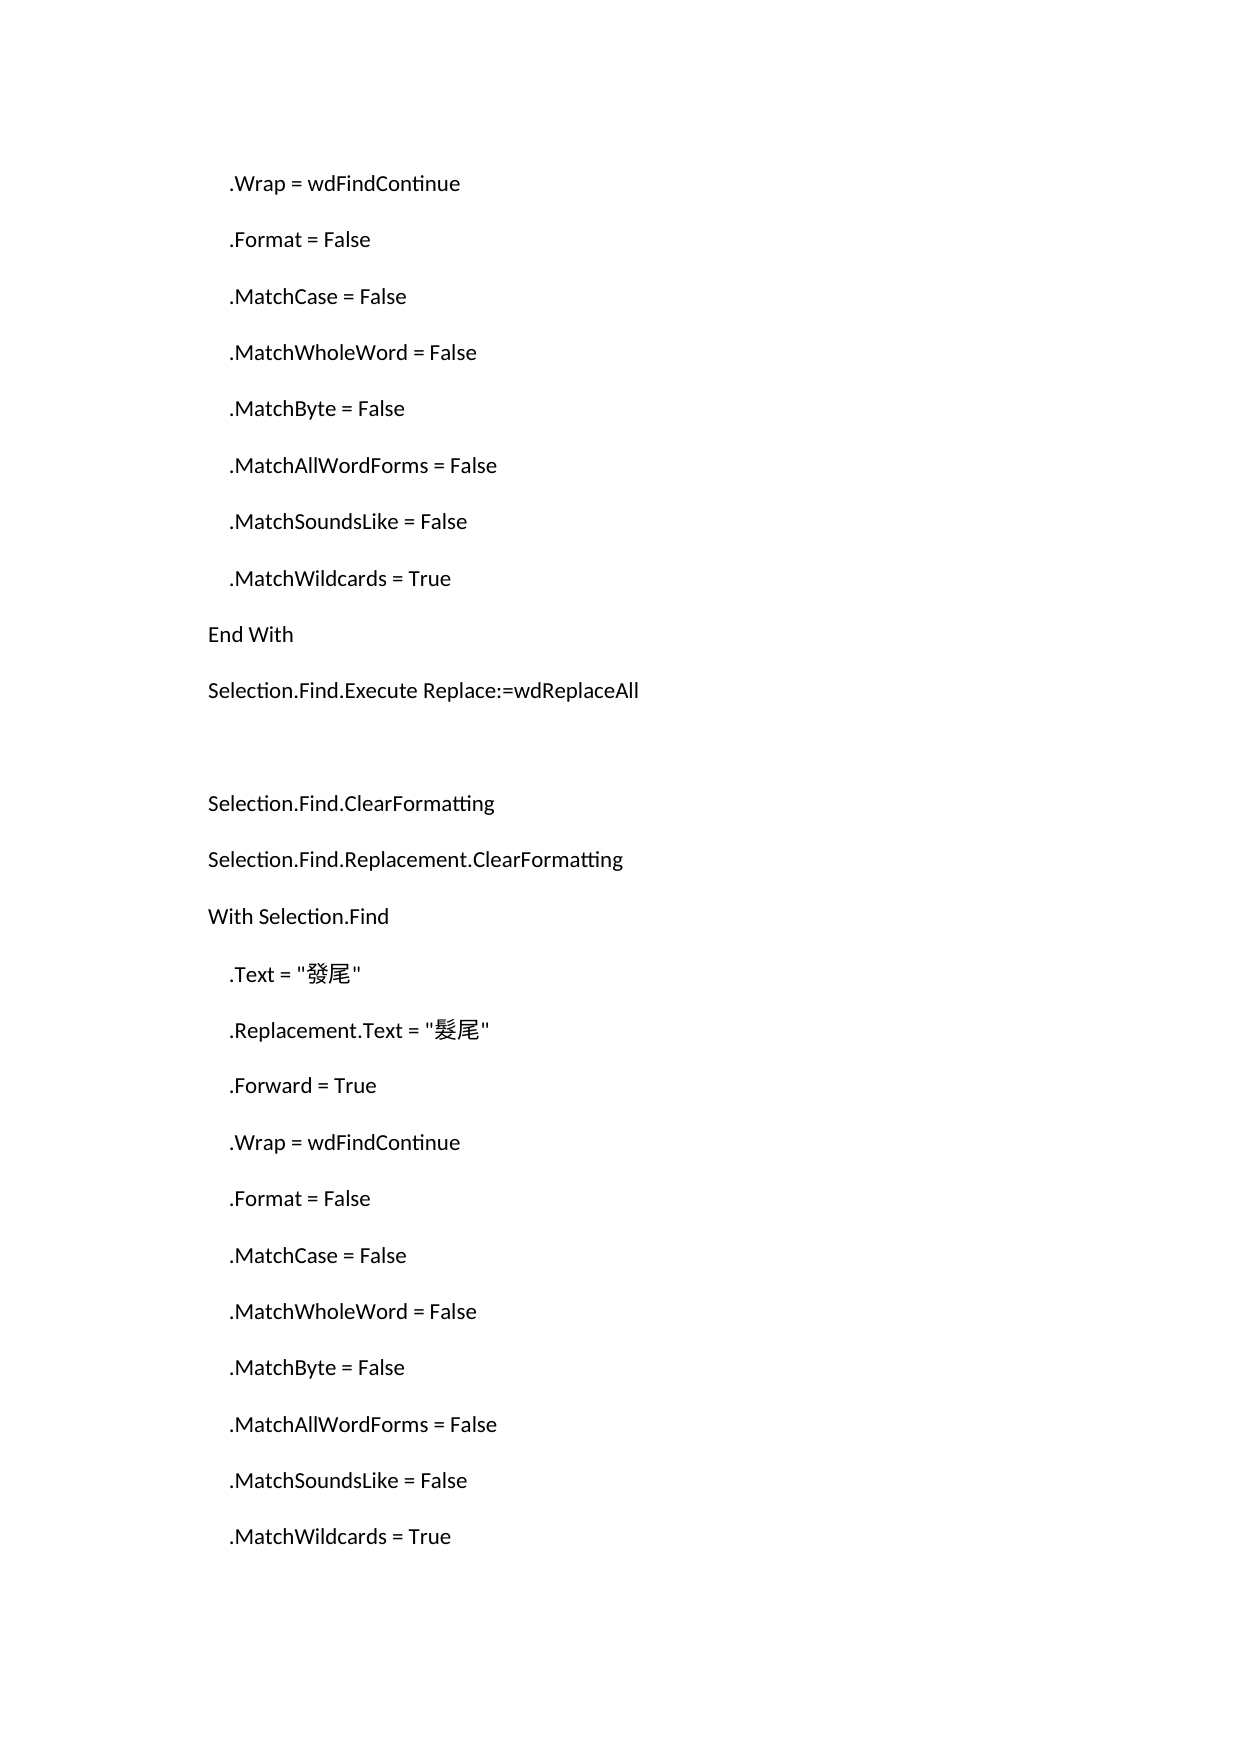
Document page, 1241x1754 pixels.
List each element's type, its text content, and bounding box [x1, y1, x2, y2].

text .Format = False [187, 221, 1053, 258]
text .Wrap = wdFindContinue [187, 1123, 1053, 1161]
text .MatchByte = False [187, 1349, 1053, 1386]
text .MatchByte = False [187, 390, 1053, 427]
text End With [187, 615, 1053, 653]
text .MatchWholeWord = False [187, 1292, 1053, 1330]
text .MatchWholeWord = False [187, 333, 1053, 371]
text .MatchWildcards = True [187, 559, 1053, 596]
text .MatchCase = False [187, 277, 1053, 315]
text .Text = "發尾" [187, 953, 1053, 991]
text .MatchCase = False [187, 1236, 1053, 1273]
text .Forward = True [187, 1067, 1053, 1104]
text .MatchWildcards = True [187, 1518, 1053, 1555]
text .Wrap = wdFindContinue [187, 164, 1053, 202]
text .MatchSoundsLike = False [187, 503, 1053, 540]
text .Replacement.Text = "髮尾" [187, 1010, 1053, 1048]
text Selection.Find.Execute Replace:=wdReplaceAll [187, 672, 1053, 709]
text .MatchSoundsLike = False [187, 1461, 1053, 1499]
text Selection.Find.ClearFormatting [187, 784, 1053, 822]
text .Format = False [187, 1180, 1053, 1217]
text With Selection.Find [187, 897, 1053, 934]
text .MatchAllWordForms = False [187, 446, 1053, 484]
text .MatchAllWordForms = False [187, 1405, 1053, 1443]
text Selection.Find.Replacement.ClearFormatting [187, 841, 1053, 878]
